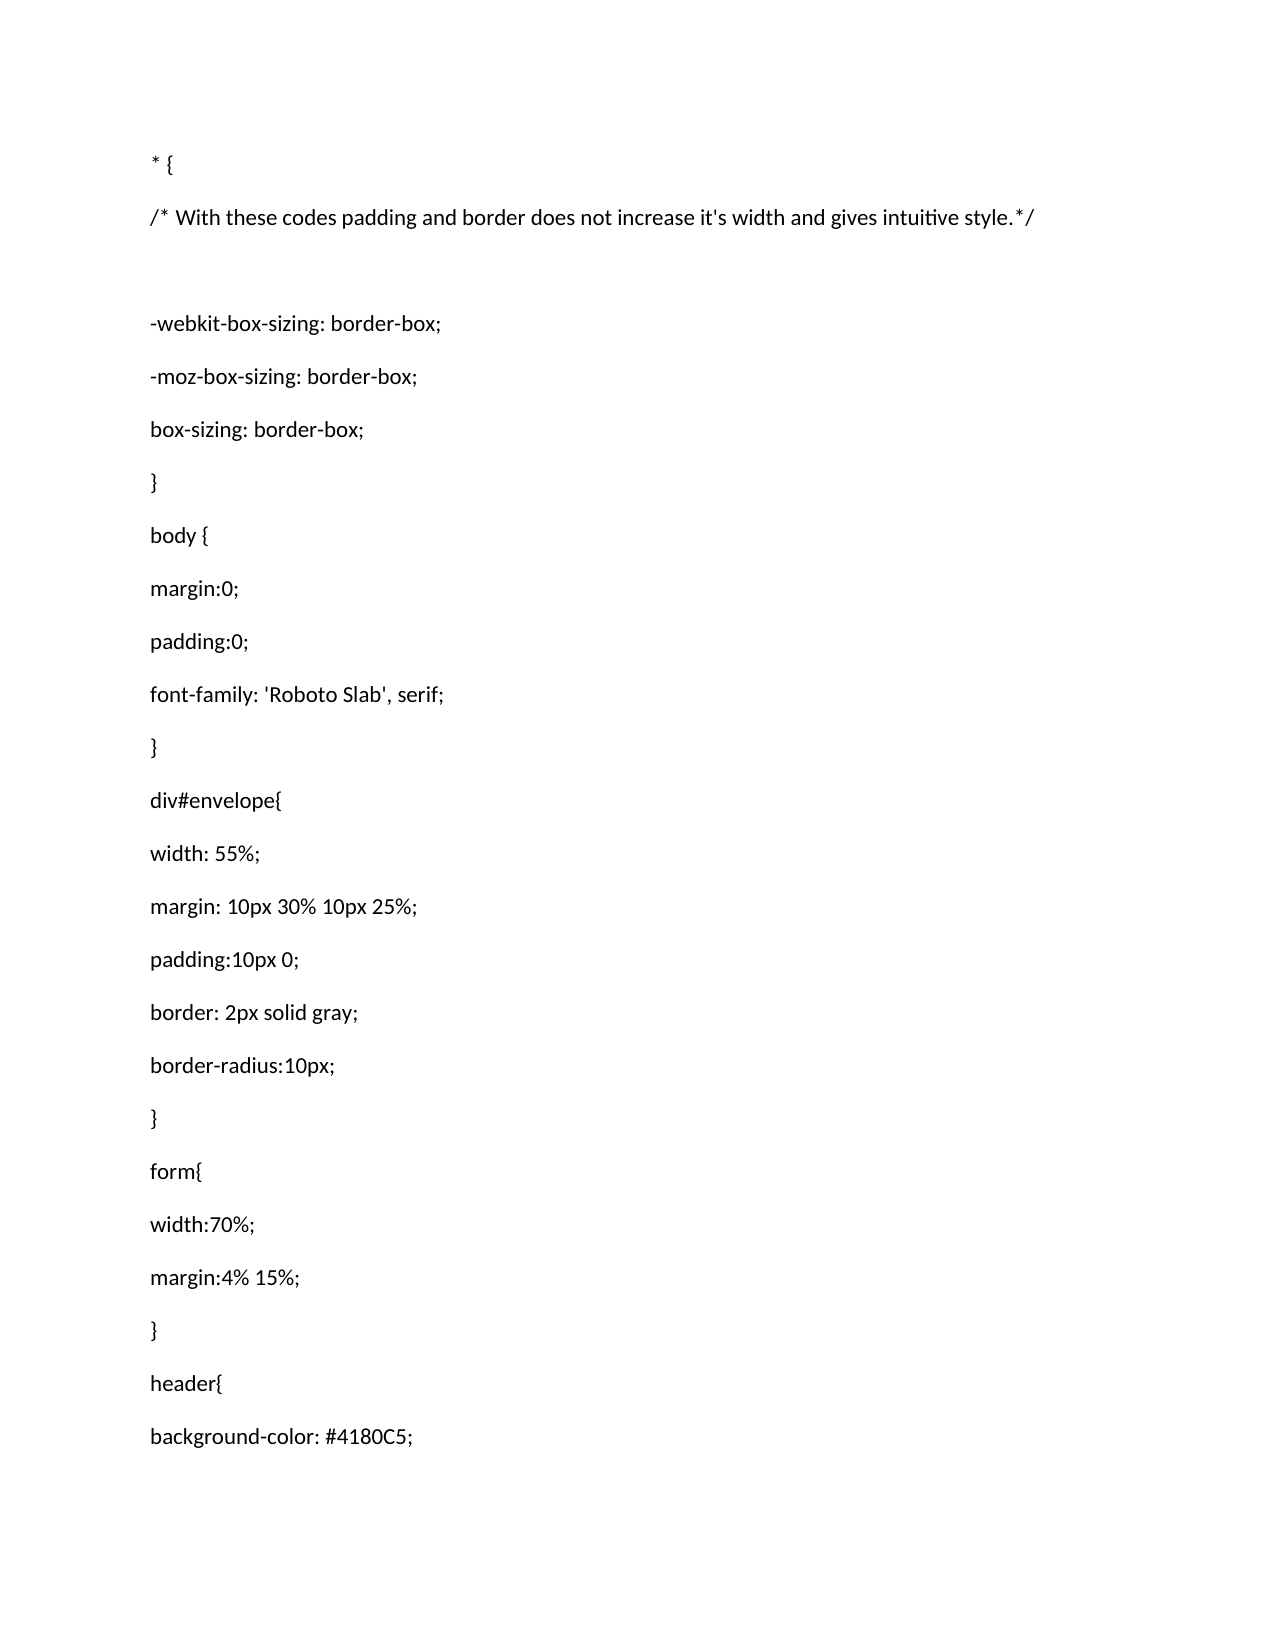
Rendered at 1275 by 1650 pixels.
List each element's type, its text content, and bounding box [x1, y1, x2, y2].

text border-radius:10px; [150, 1051, 1125, 1079]
text margin:4% 15%; [150, 1263, 1125, 1291]
text width: 55%; [150, 839, 1125, 867]
text /* With these codes padding and border does not increase it's width and gives intuitive style.*/ [150, 203, 1125, 231]
text padding:0; [150, 627, 1125, 655]
text -webkit-box-sizing: border-box; [150, 309, 1125, 337]
text -moz-box-sizing: border-box; [150, 362, 1125, 390]
text margin:0; [150, 574, 1125, 602]
text box-sizing: border-box; [150, 415, 1125, 443]
text width:70%; [150, 1210, 1125, 1238]
text background-color: #4180C5; [150, 1422, 1125, 1451]
text padding:10px 0; [150, 945, 1125, 973]
text margin: 10px 30% 10px 25%; [150, 892, 1125, 920]
text font-family: 'Roboto Slab', serif; [150, 680, 1125, 708]
text body { [150, 521, 1125, 549]
text * { [150, 150, 1125, 178]
text } [150, 733, 1125, 761]
text form{ [150, 1157, 1125, 1185]
text } [150, 468, 1125, 496]
text border: 2px solid gray; [150, 998, 1125, 1026]
text } [150, 1316, 1125, 1344]
text div#envelope{ [150, 786, 1125, 814]
text header{ [150, 1369, 1125, 1397]
text } [150, 1104, 1125, 1132]
